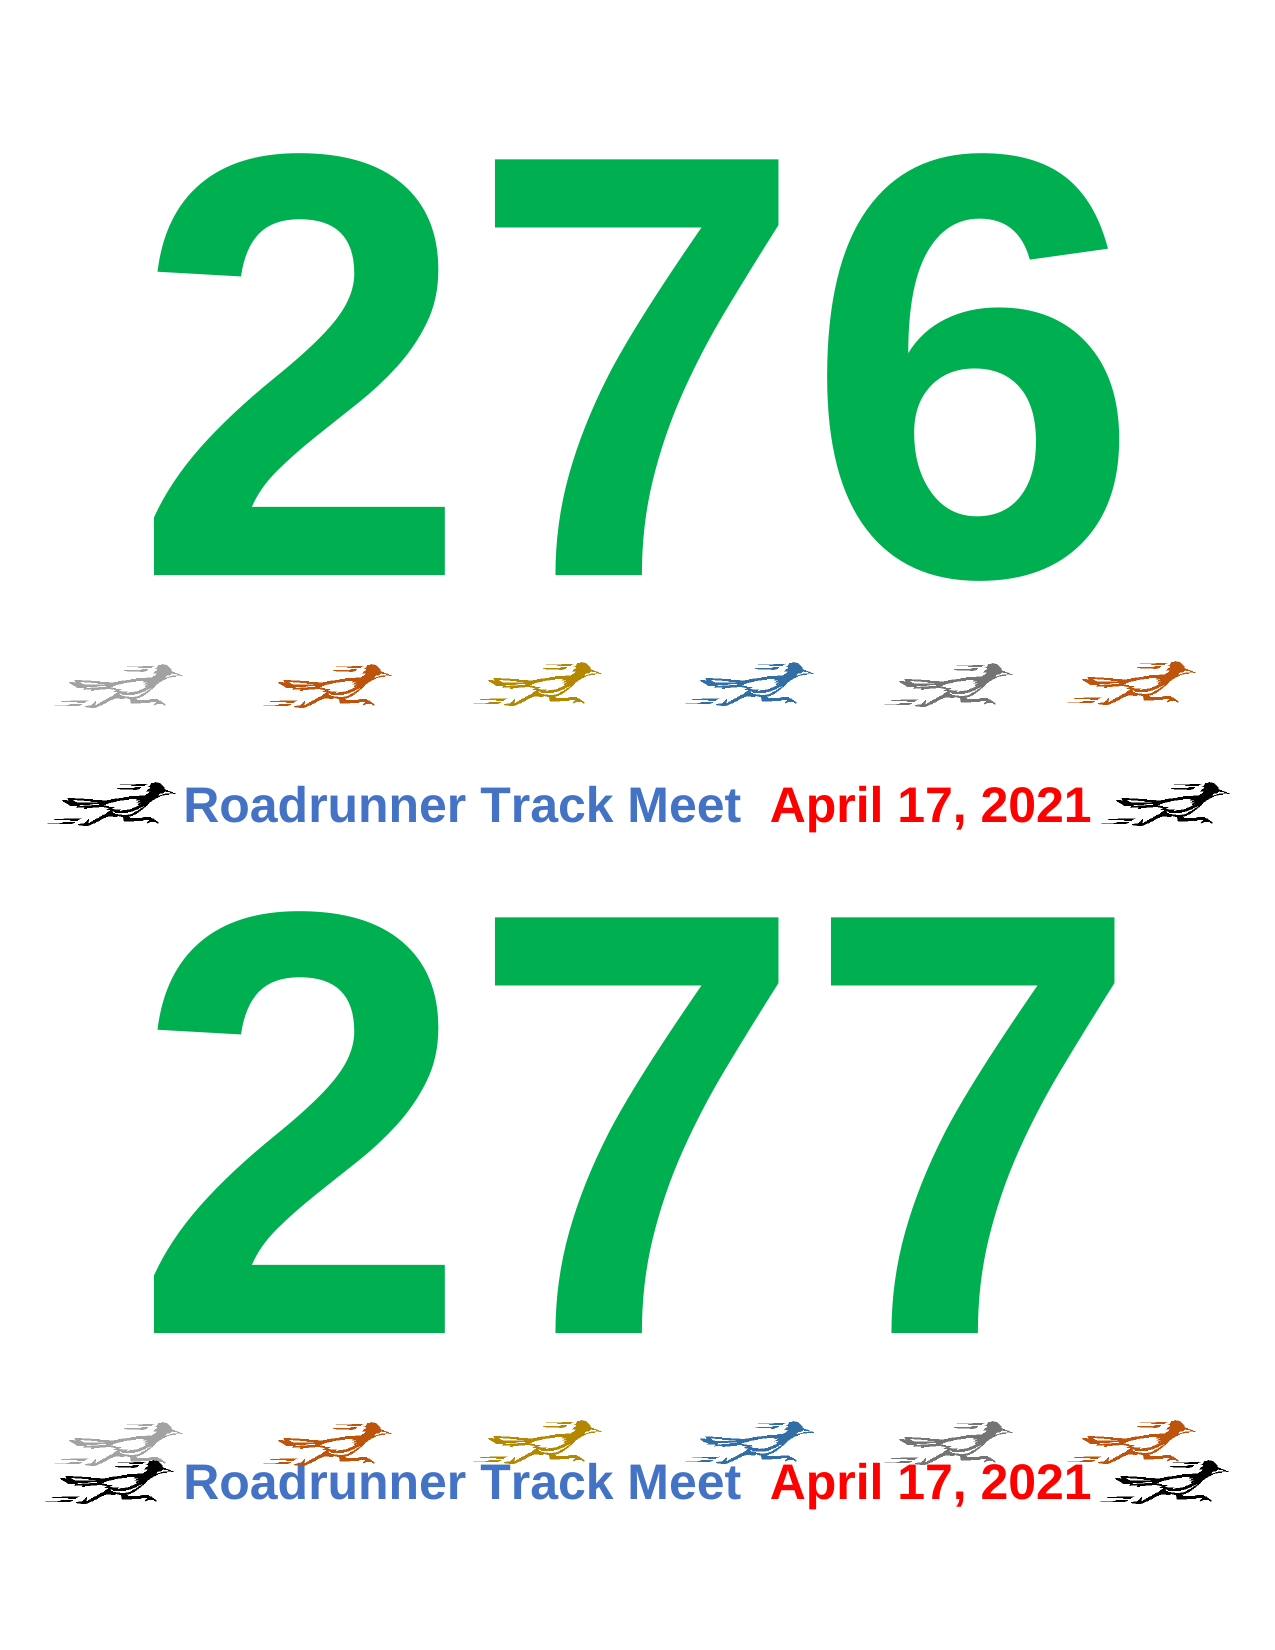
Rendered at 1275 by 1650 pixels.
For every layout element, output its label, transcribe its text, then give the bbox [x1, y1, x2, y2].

text 276 [75, 75, 1200, 700]
text 277 [75, 833, 1200, 1458]
text Roadrunner Track Meet April 17, 2021 [75, 782, 1200, 833]
picture [45, 780, 178, 828]
picture [1100, 781, 1232, 828]
text Roadrunner Track Meet April 17, 2021 [75, 1458, 1200, 1510]
picture [1098, 1458, 1231, 1506]
picture [43, 1458, 176, 1506]
